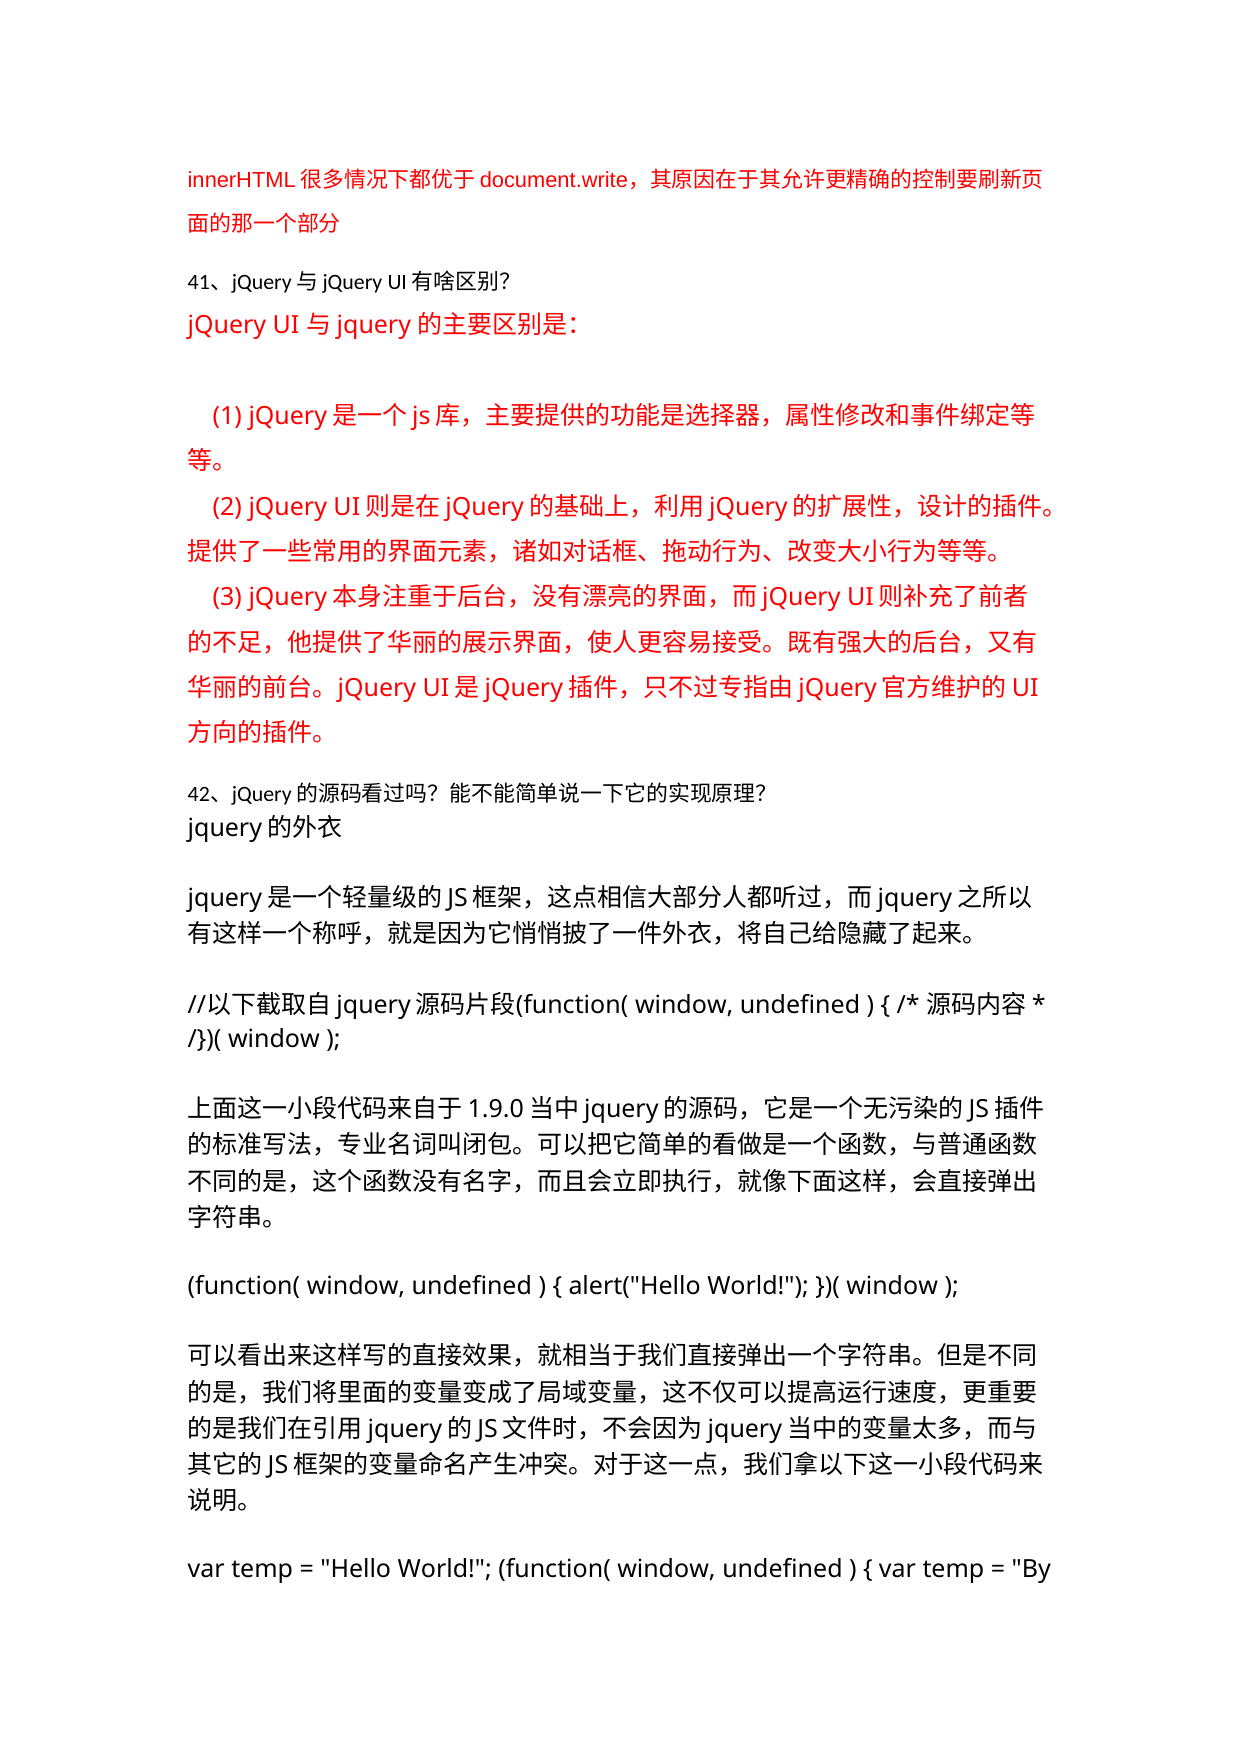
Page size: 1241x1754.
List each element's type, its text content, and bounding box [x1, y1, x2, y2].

text jQuery UI 与 jquery 的主要区别是： (1) jQuery是一个js库，主要提供的功能是选择器，属性修改和事件绑定等等。 (2) jQuery UI则是在jQuery的基础上，利用jQuery的扩展性，设计的插件。提供了一些常用的界面元素，诸如对话框、拖动行为、改变大小行为等等。 (3) jQuery本身注重于后台，没有漂亮的界面，而jQuery UI则补充了前者的不足，他提供了华丽的展示界面，使人更容易接受。既有强大的后台，又有华丽的前台。jQuery UI是jQuery插件，只不过专指由jQuery官方维护的UI方向的插件。 [187, 296, 1053, 749]
text 42、jQuery的源码看过吗？能不能简单说一下它的实现原理？ [187, 776, 1053, 807]
text innerHTML很多情况下都优于document.write，其原因在于其允许更精确的控制要刷新页面的那一个部分 [187, 150, 1053, 237]
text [187, 807, 1053, 1585]
text 41、jQuery与jQuery UI 有啥区别？ [187, 264, 1053, 296]
